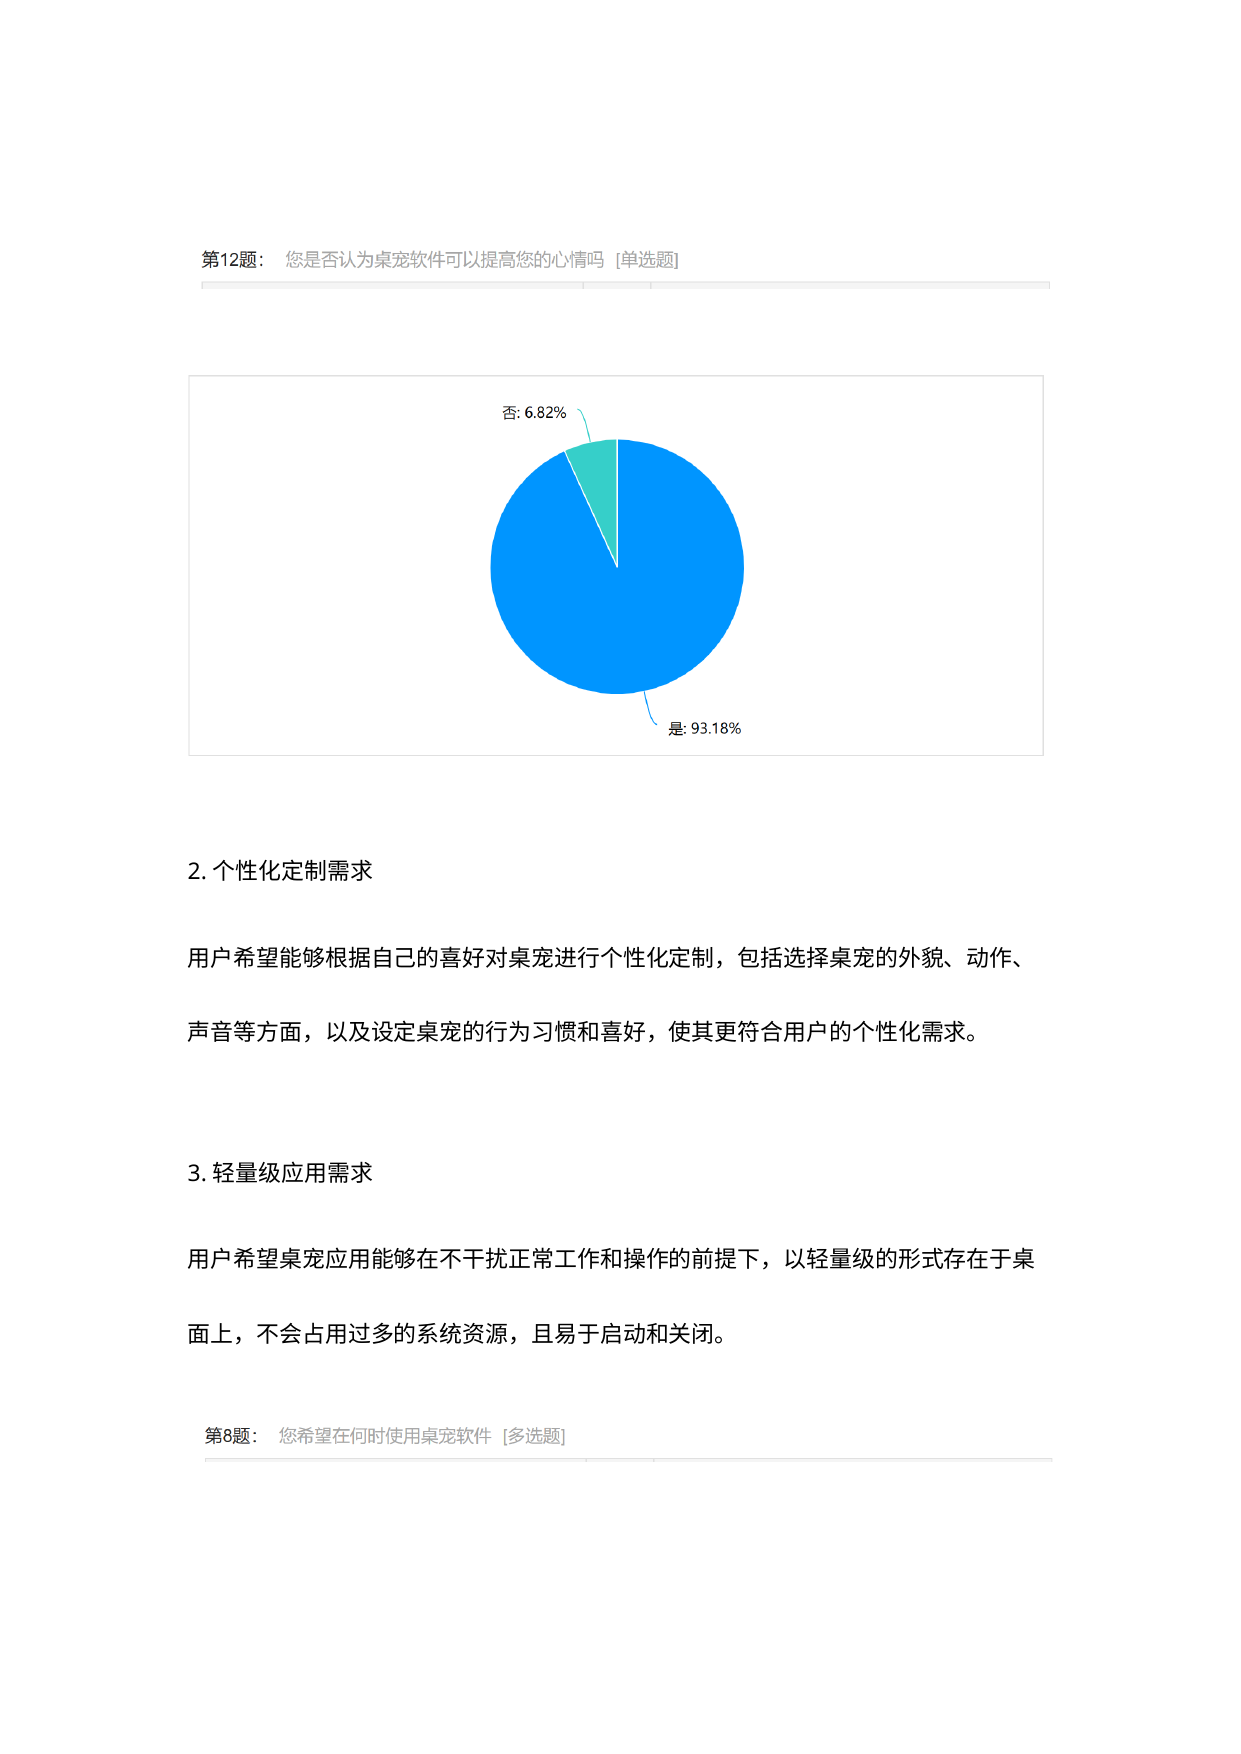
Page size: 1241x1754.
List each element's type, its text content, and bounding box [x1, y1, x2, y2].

text 3. 轻量级应用需求 [187, 1139, 1053, 1204]
picture [187, 1386, 1053, 1462]
picture [187, 371, 1053, 762]
picture [187, 215, 1053, 289]
text 用户希望桌宠应用能够在不干扰正常工作和操作的前提下，以轻量级的形式存在于桌面上，不会占用过多的系统资源，且易于启动和关闭。 [187, 1225, 1053, 1365]
text 2. 个性化定制需求 [187, 837, 1053, 902]
text 用户希望能够根据自己的喜好对桌宠进行个性化定制，包括选择桌宠的外貌、动作、声音等方面，以及设定桌宠的行为习惯和喜好，使其更符合用户的个性化需求。 [187, 924, 1053, 1063]
